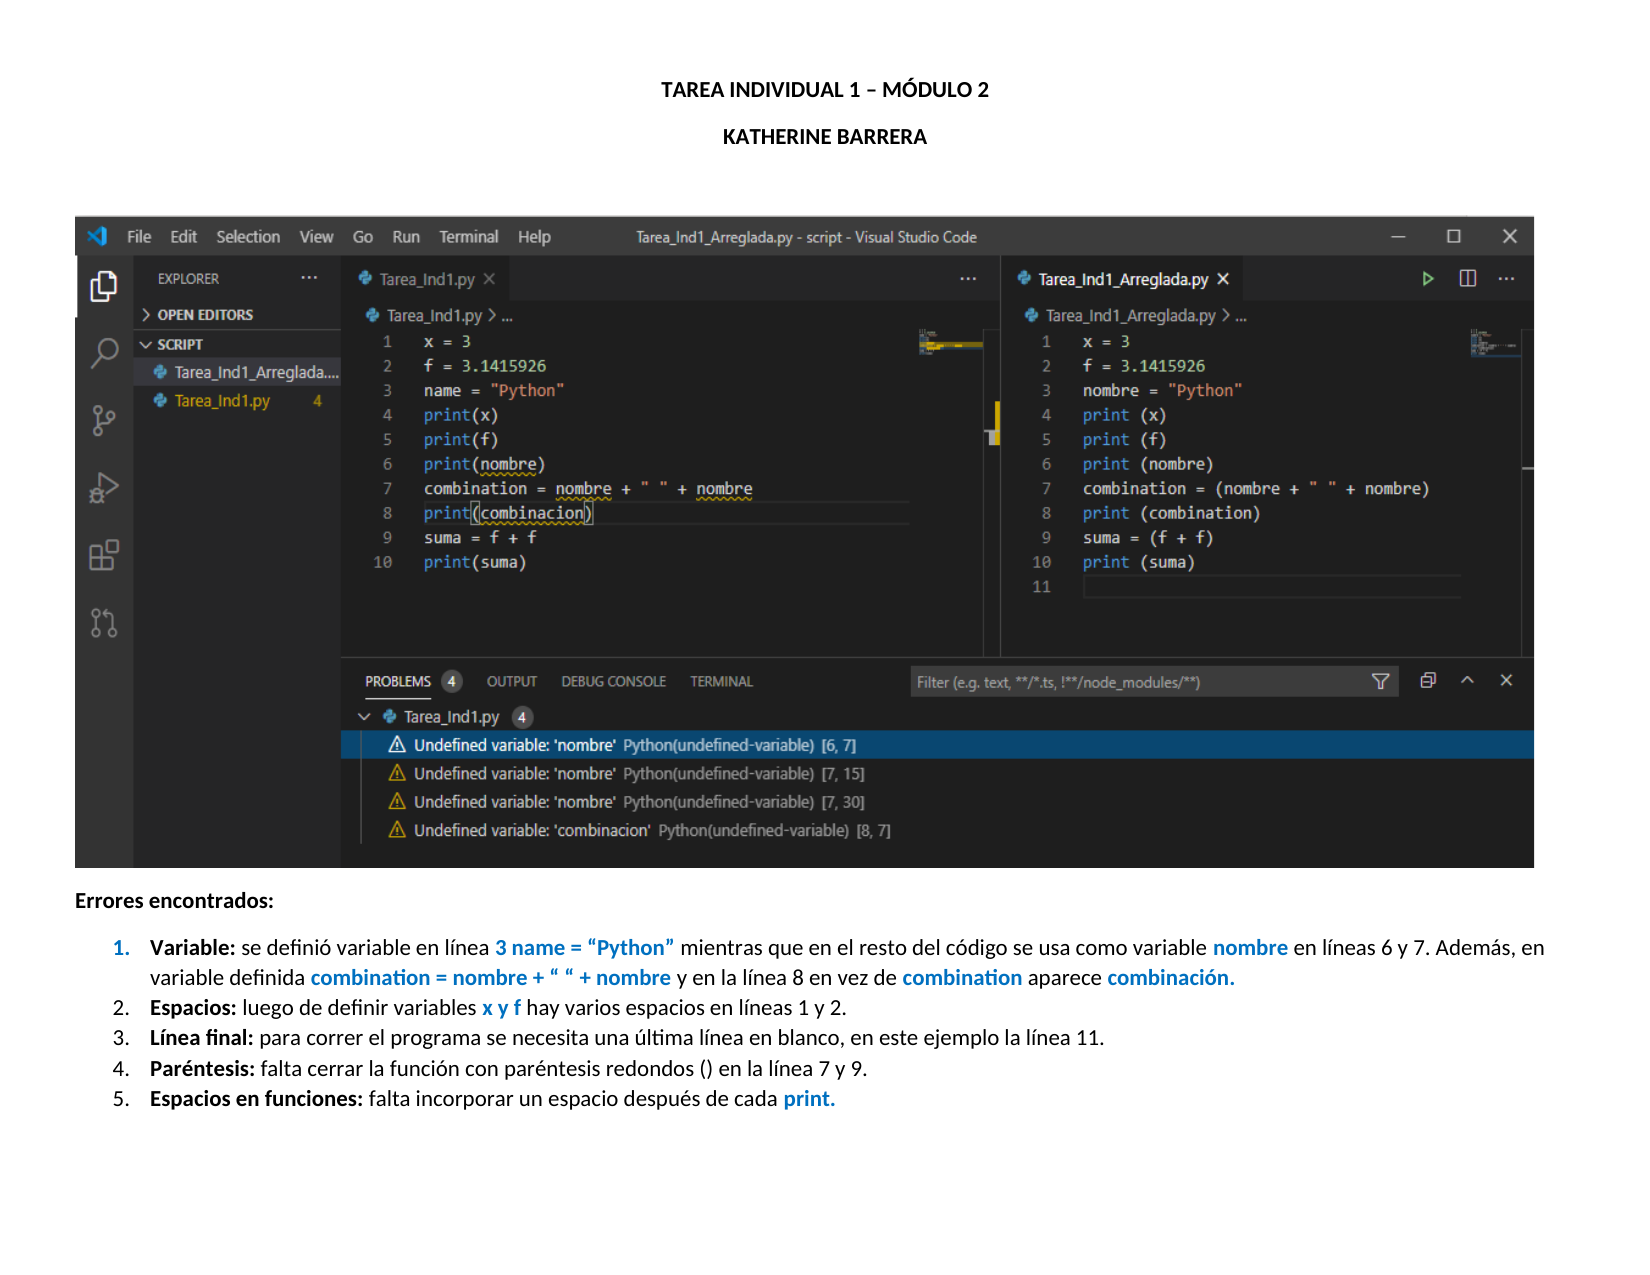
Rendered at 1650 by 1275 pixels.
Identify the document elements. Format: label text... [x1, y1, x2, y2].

list Espacios: luego de definir variables x y f hay varios espacios en líneas 1 y 2. [112, 993, 1575, 1021]
text Errores encontrados: [75, 886, 1575, 914]
list Variable: se definió variable en línea 3 name = “Python” mientras que en el resto del código se usa como variable nombre en líneas 6 y 7. Además, en variable definida combination = nombre + “ “ + nombre y en la línea 8 en vez de combination aparece combinación. [112, 933, 1575, 991]
text TAREA INDIVIDUAL 1 – MÓDULO 2 [75, 75, 1575, 103]
list Espacios en funciones: falta incorporar un espacio después de cada print. [112, 1084, 1575, 1112]
text KATHERINE BARRERA [75, 122, 1575, 150]
list Línea final: para correr el programa se necesita una última línea en blanco, en este ejemplo la línea 11. [112, 1023, 1575, 1052]
picture [75, 215, 1535, 868]
list Paréntesis: falta cerrar la función con paréntesis redondos () en la línea 7 y 9. [112, 1054, 1575, 1082]
